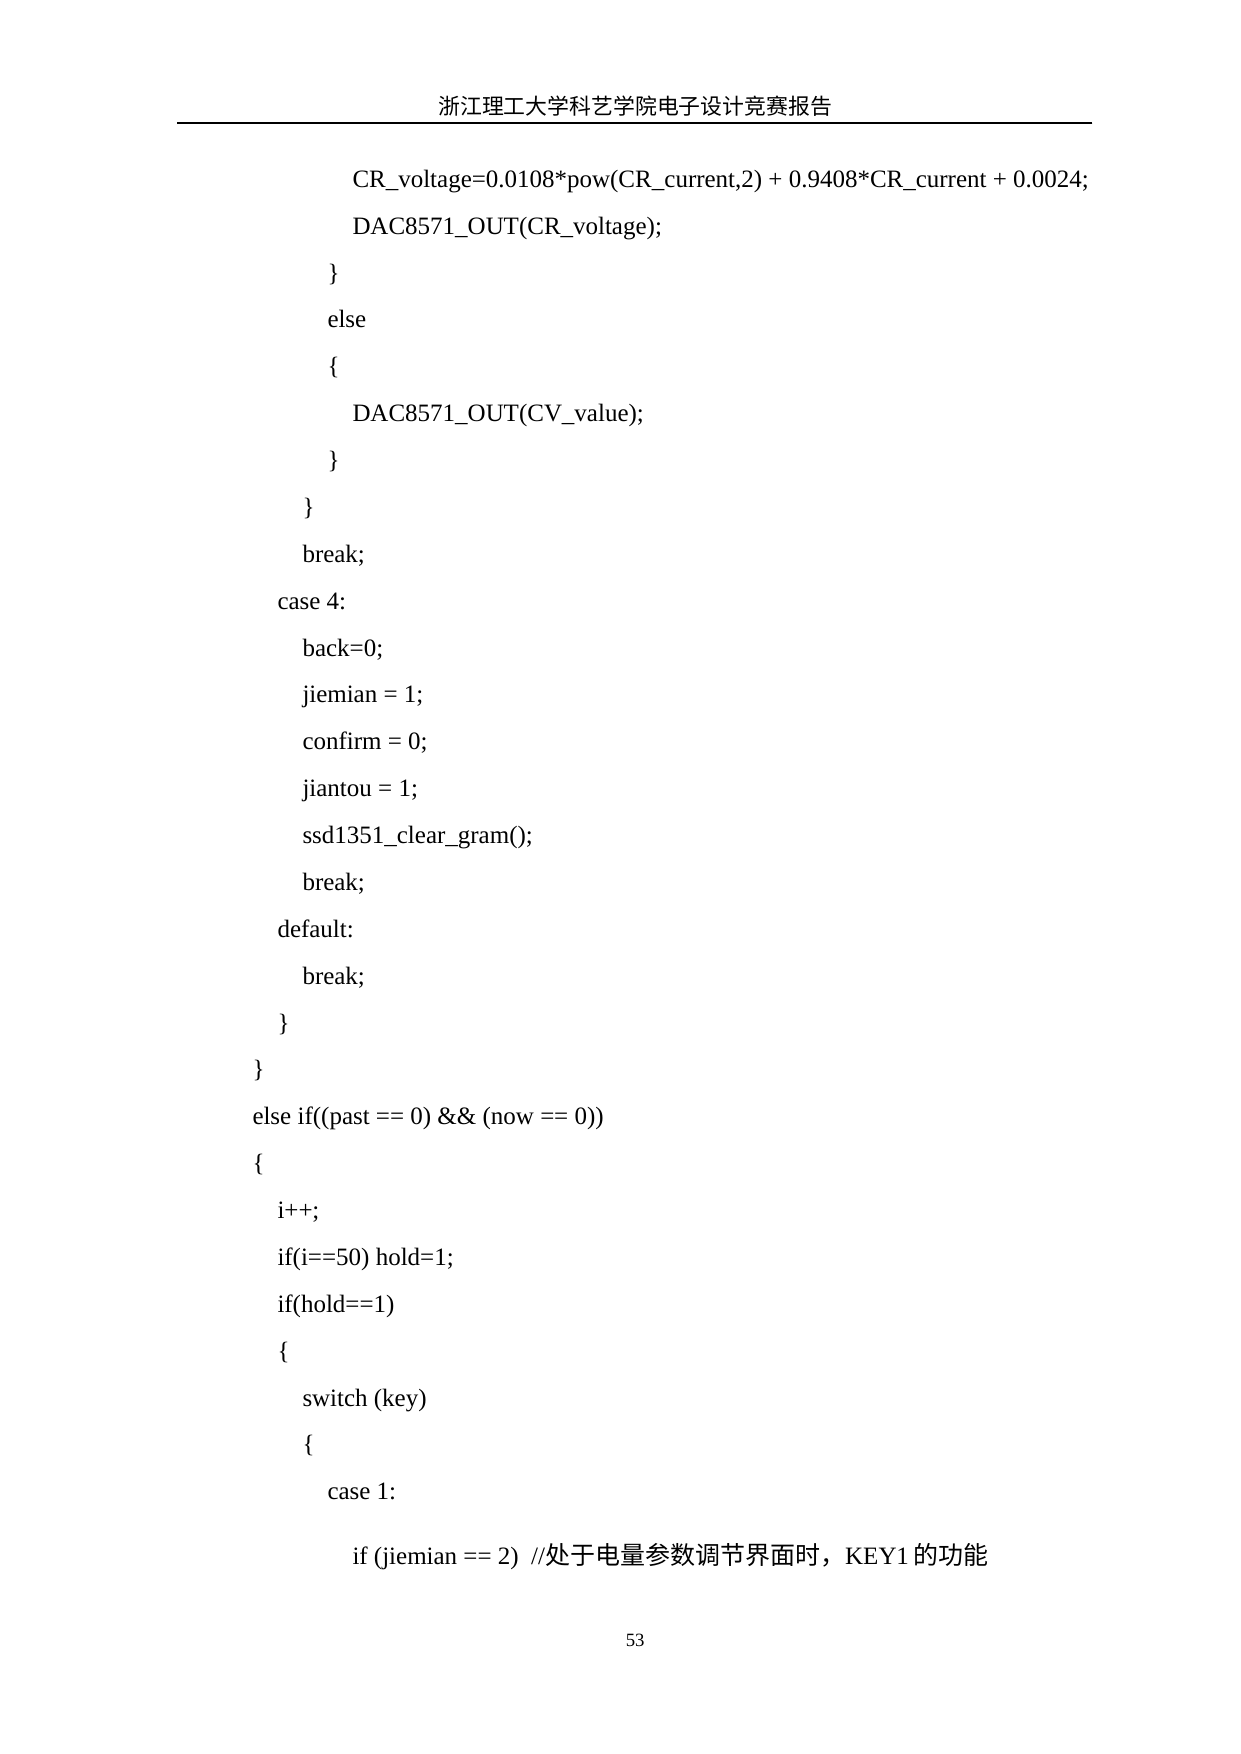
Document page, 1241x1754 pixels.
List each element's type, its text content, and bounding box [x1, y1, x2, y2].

text case 1: [177, 1474, 1092, 1507]
text else [177, 303, 1092, 335]
text { [177, 1428, 1092, 1460]
text } [177, 1053, 1092, 1085]
text } [177, 1006, 1092, 1038]
text break; [177, 959, 1092, 991]
text jiantou = 1; [177, 771, 1092, 804]
text jiemian = 1; [177, 678, 1092, 710]
text { [177, 1334, 1092, 1366]
text break; [177, 865, 1092, 898]
text DAC8571_OUT(CR_voltage); [177, 209, 1092, 241]
text { [177, 1146, 1092, 1179]
text if(hold==1) [177, 1287, 1092, 1319]
text back=0; [177, 631, 1092, 663]
text { [177, 349, 1092, 382]
text case 4: [177, 584, 1092, 616]
text else if((past == 0) && (now == 0)) [177, 1099, 1092, 1132]
text if(i==50) hold=1; [177, 1240, 1092, 1273]
text CR_voltage=0.0108*pow(CR_current,2) + 0.9408*CR_current + 0.0024; [177, 162, 1092, 194]
text i++; [177, 1193, 1092, 1226]
text if (jiemian == 2) //处于电量参数调节界面时，KEY1的功能 [177, 1521, 1092, 1586]
text } [177, 256, 1092, 288]
text break; [177, 537, 1092, 569]
text ssd1351_clear_gram(); [177, 818, 1092, 851]
text confirm = 0; [177, 724, 1092, 757]
text } [177, 490, 1092, 523]
text } [177, 443, 1092, 476]
text switch (key) [177, 1381, 1092, 1413]
text DAC8571_OUT(CV_value); [177, 396, 1092, 429]
text default: [177, 912, 1092, 944]
